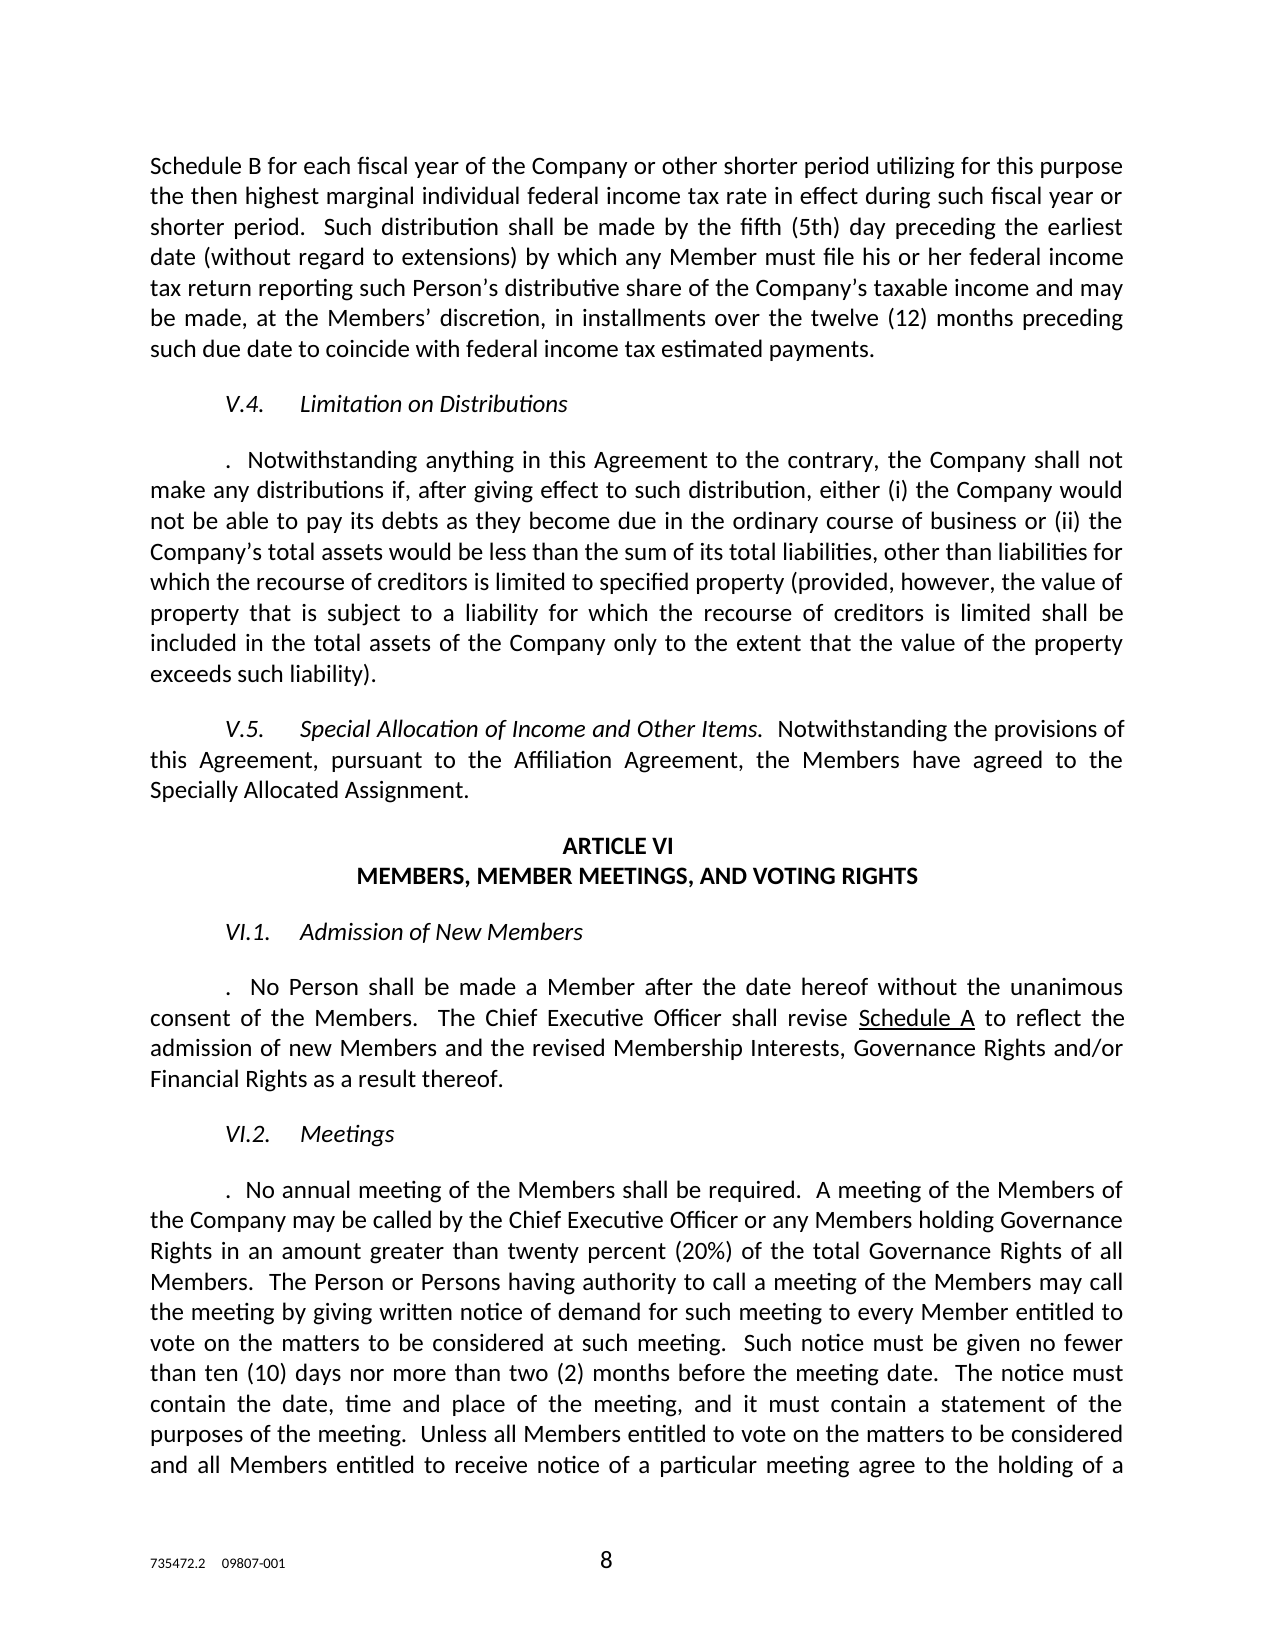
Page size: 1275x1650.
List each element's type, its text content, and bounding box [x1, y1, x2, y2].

subtitle MEMBERS, MEMBER MEETINGS, AND VOTING RIGHTS [150, 830, 1125, 891]
subtitle Special Allocation of Income and Other Items. Notwithstanding the provisions of this Agreement, pursuant to the Affiliation Agreement, the Members have agreed to the Specially Allocated Assignment. [150, 713, 1125, 805]
text . Notwithstanding anything in this Agreement to the contrary, the Company shall not make any distributions if, after giving effect to such distribution, either (i) the Company would not be able to pay its debts as they become due in the ordinary course of business or (ii) the Company’s total assets would be less than the sum of its total liabilities, other than liabilities for which the recourse of creditors is limited to specified property (provided, however, the value of property that is subject to a liability for which the recourse of creditors is limited shall be included in the total assets of the Company only to the extent that the value of the property exceeds such liability). [150, 444, 1125, 688]
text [150, 150, 1125, 364]
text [150, 1174, 1125, 1479]
subtitle Meetings [150, 1118, 1125, 1149]
text . No Person shall be made a Member after the date hereof without the unanimous consent of the Members. The Chief Executive Officer shall revise Schedule A to reflect the admission of new Members and the revised Membership Interests, Governance Rights and/or Financial Rights as a result thereof. [150, 971, 1125, 1093]
subtitle Limitation on Distributions [150, 389, 1125, 419]
subtitle Admission of New Members [150, 916, 1125, 946]
